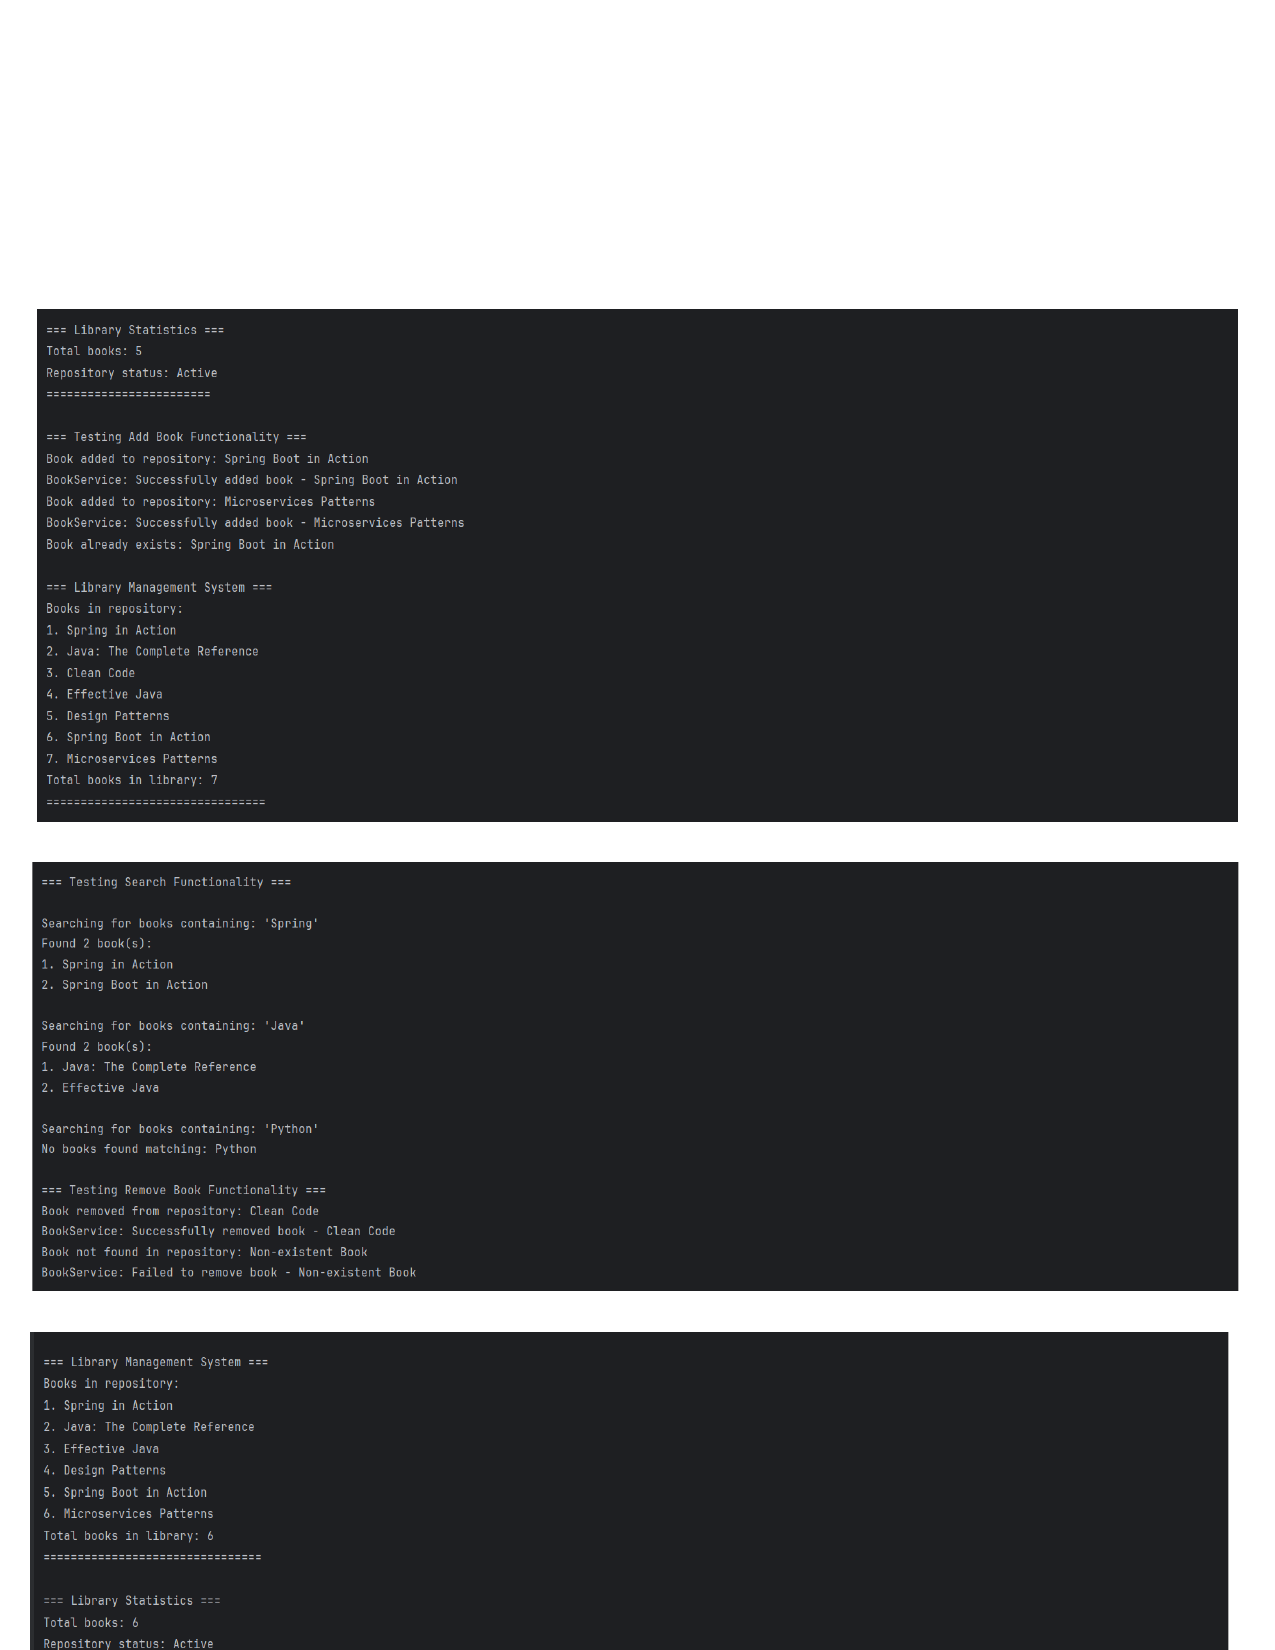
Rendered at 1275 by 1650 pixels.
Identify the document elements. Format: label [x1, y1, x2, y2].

picture [32, 862, 1239, 1291]
picture [37, 309, 1238, 822]
picture [30, 1332, 1229, 1650]
